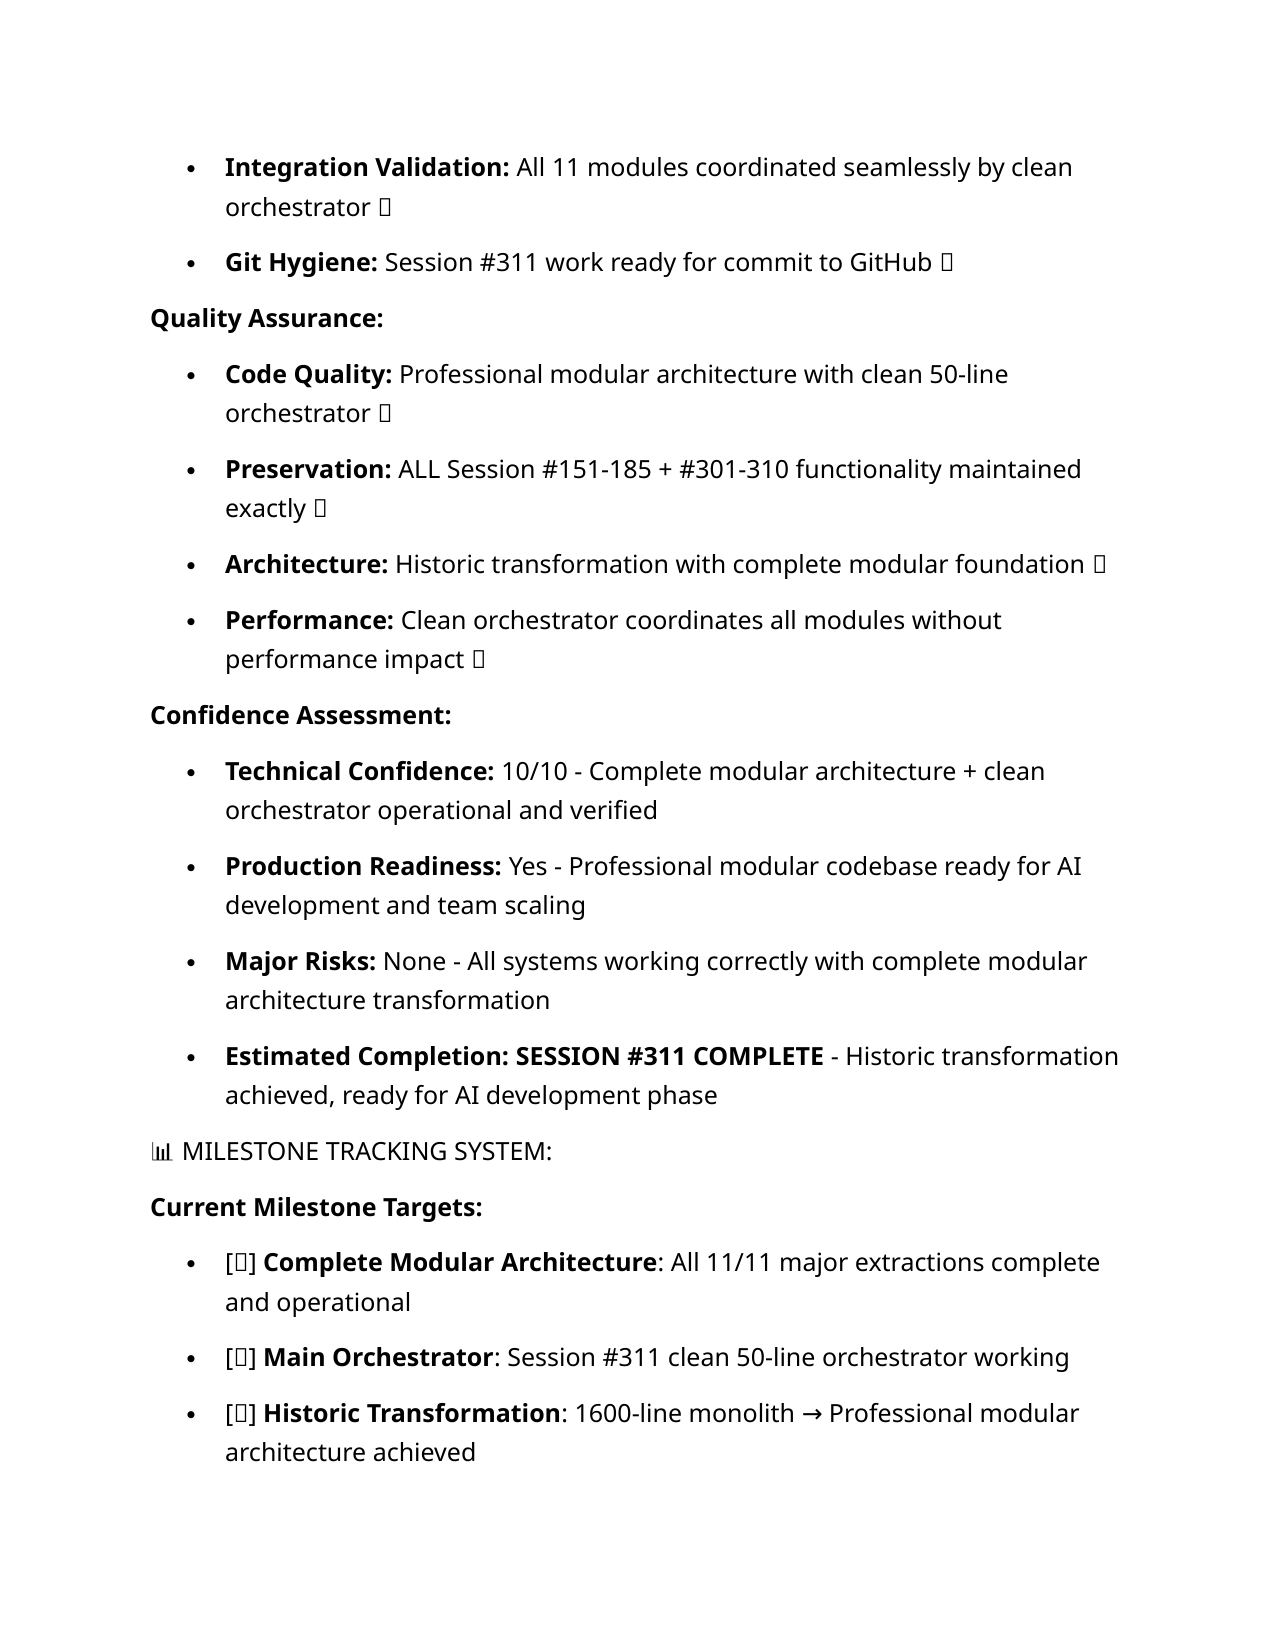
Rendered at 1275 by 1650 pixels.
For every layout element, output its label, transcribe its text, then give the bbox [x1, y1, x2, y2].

text Current Milestone Targets: [150, 1189, 1125, 1223]
list [✅] Historic Transformation: 1600-line monolith → Professional modular architecture achieved [187, 1396, 1125, 1469]
list Major Risks: None - All systems working correctly with complete modular architecture transformation [187, 943, 1125, 1017]
text 📊 MILESTONE TRACKING SYSTEM: [150, 1133, 1125, 1167]
text Confidence Assessment: [150, 697, 1125, 732]
list [✅] Main Orchestrator: Session #311 clean 50-line orchestrator working [187, 1340, 1125, 1374]
list Performance: Clean orchestrator coordinates all modules without performance impact ✅ [187, 602, 1125, 676]
list Preservation: ALL Session #151-185 + #301-310 functionality maintained exactly ✅ [187, 452, 1125, 525]
list Git Hygiene: Session #311 work ready for commit to GitHub ✅ [187, 245, 1125, 279]
list Estimated Completion: SESSION #311 COMPLETE - Historic transformation achieved, ready for AI development phase [187, 1038, 1125, 1112]
list Technical Confidence: 10/10 - Complete modular architecture + clean orchestrator operational and verified [187, 753, 1125, 827]
list Architecture: Historic transformation with complete modular foundation ✅ [187, 547, 1125, 581]
list Code Quality: Professional modular architecture with clean 50-line orchestrator ✅ [187, 357, 1125, 430]
list Production Readiness: Yes - Professional modular codebase ready for AI development and team scaling [187, 848, 1125, 922]
list Integration Validation: All 11 modules coordinated seamlessly by clean orchestrator ✅ [187, 150, 1125, 223]
list [✅] Complete Modular Architecture: All 11/11 major extractions complete and operational [187, 1245, 1125, 1318]
text Quality Assurance: [150, 301, 1125, 335]
